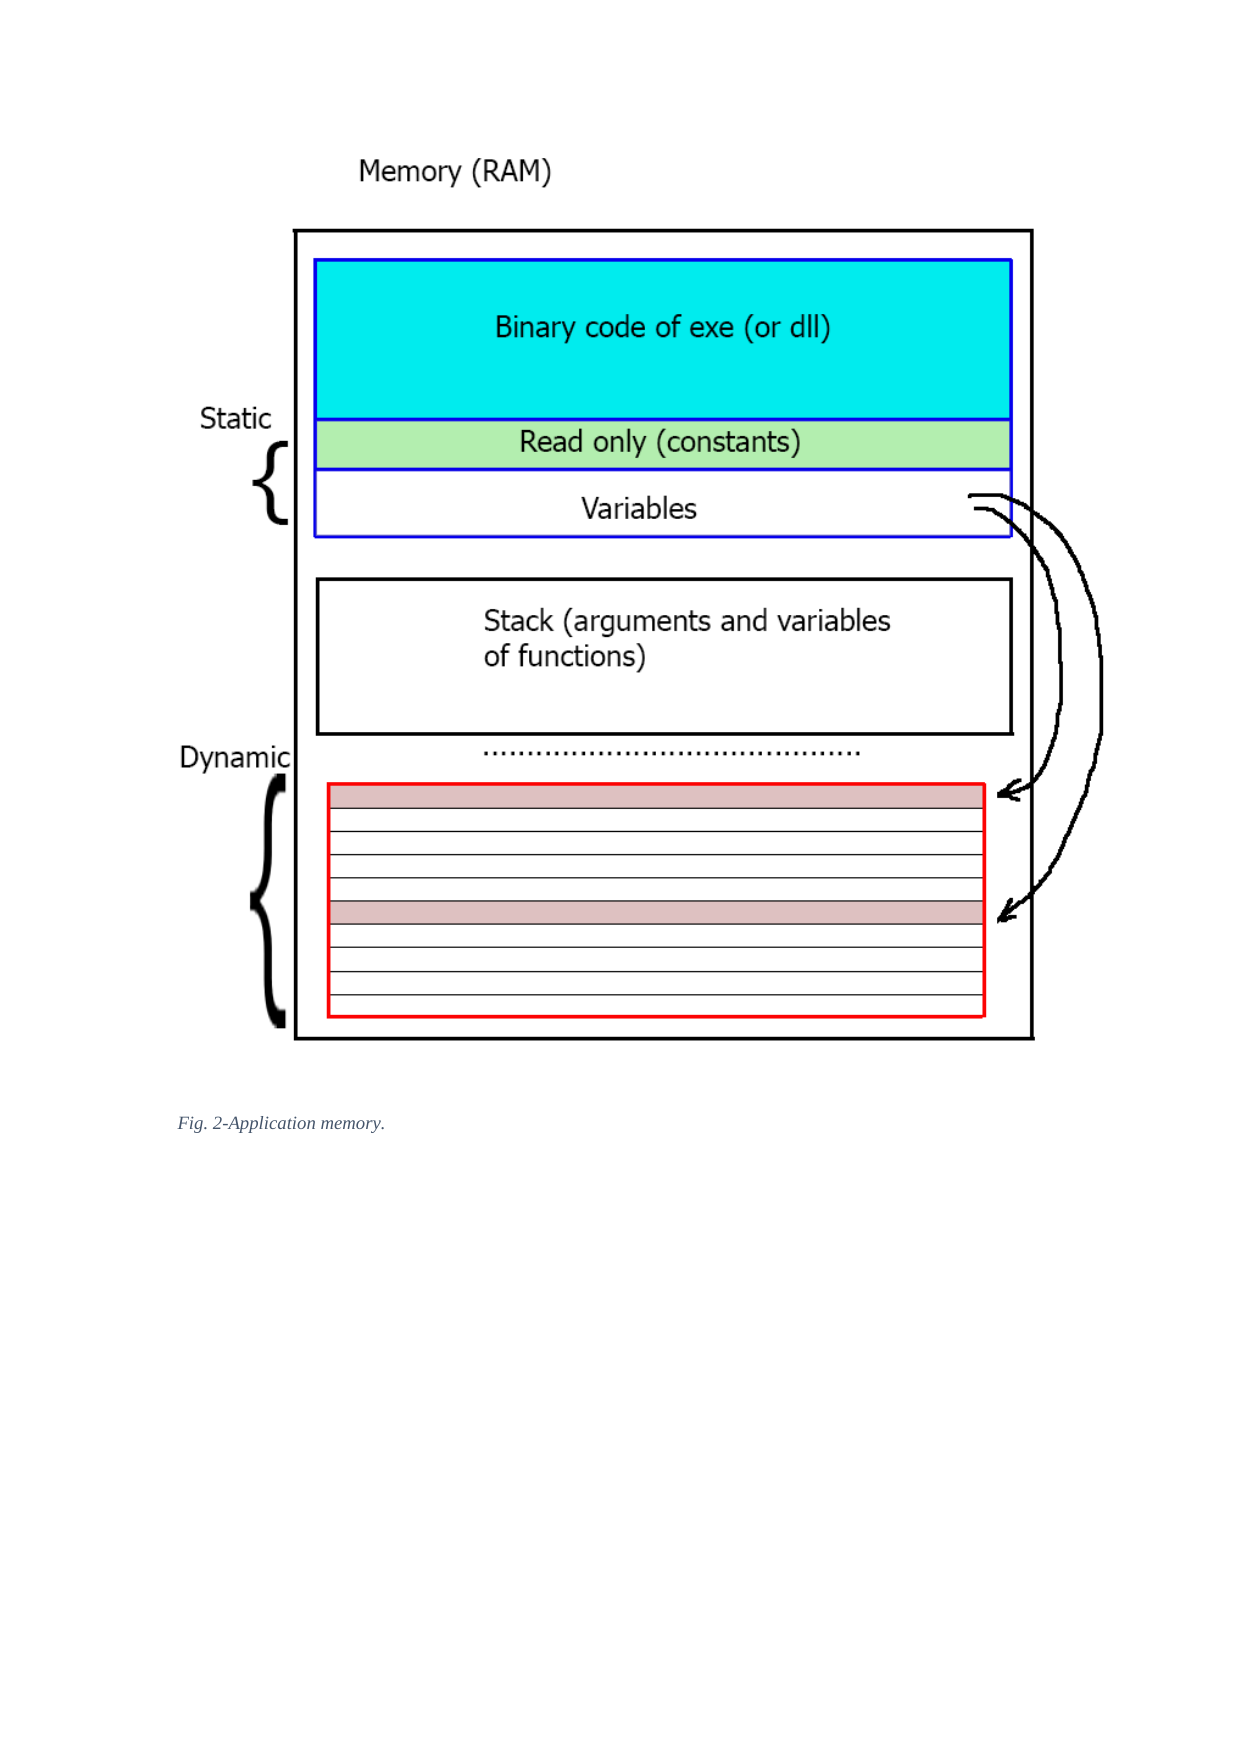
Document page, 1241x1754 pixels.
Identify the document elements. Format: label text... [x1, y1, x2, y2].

text Fig. 2-Application memory. [177, 1112, 1152, 1133]
picture [177, 118, 1152, 1093]
